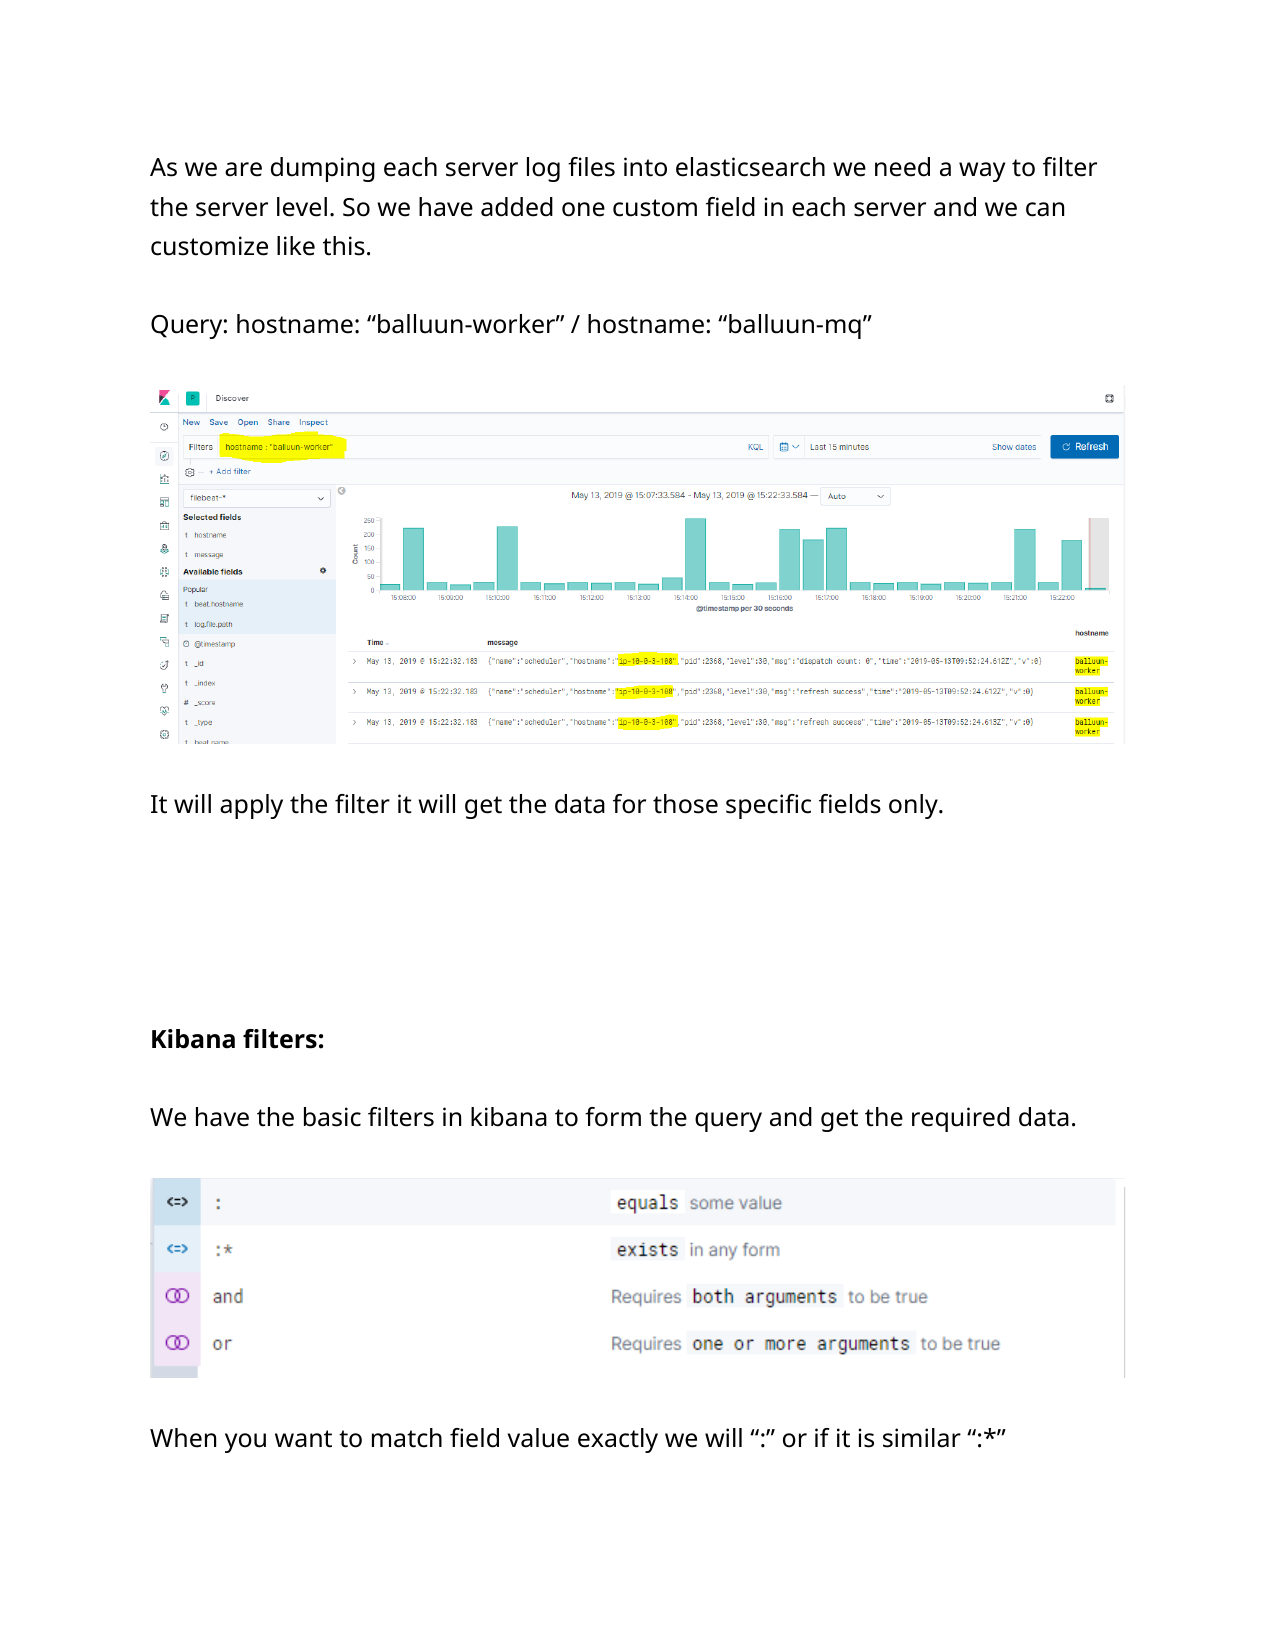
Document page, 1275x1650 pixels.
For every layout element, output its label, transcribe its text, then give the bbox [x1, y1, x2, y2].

text Query: hostname: “balluun-worker” / hostname: “balluun-mq” [150, 307, 1125, 341]
text It will apply the filter it will get the data for those specific fields only. [150, 786, 1125, 820]
text Kibana filters: [150, 1021, 1125, 1055]
text We have the basic filters in kibana to form the query and get the required data. [150, 1100, 1125, 1134]
picture [150, 385, 1125, 744]
picture [150, 1178, 1125, 1378]
text As we are dumping each server log files into elasticsearch we need a way to filter the server level. So we have added one custom field in each server and we can customize like this. [150, 150, 1125, 262]
text When you want to match field value exactly we will “:” or if it is similar “:*” [150, 1421, 1125, 1455]
